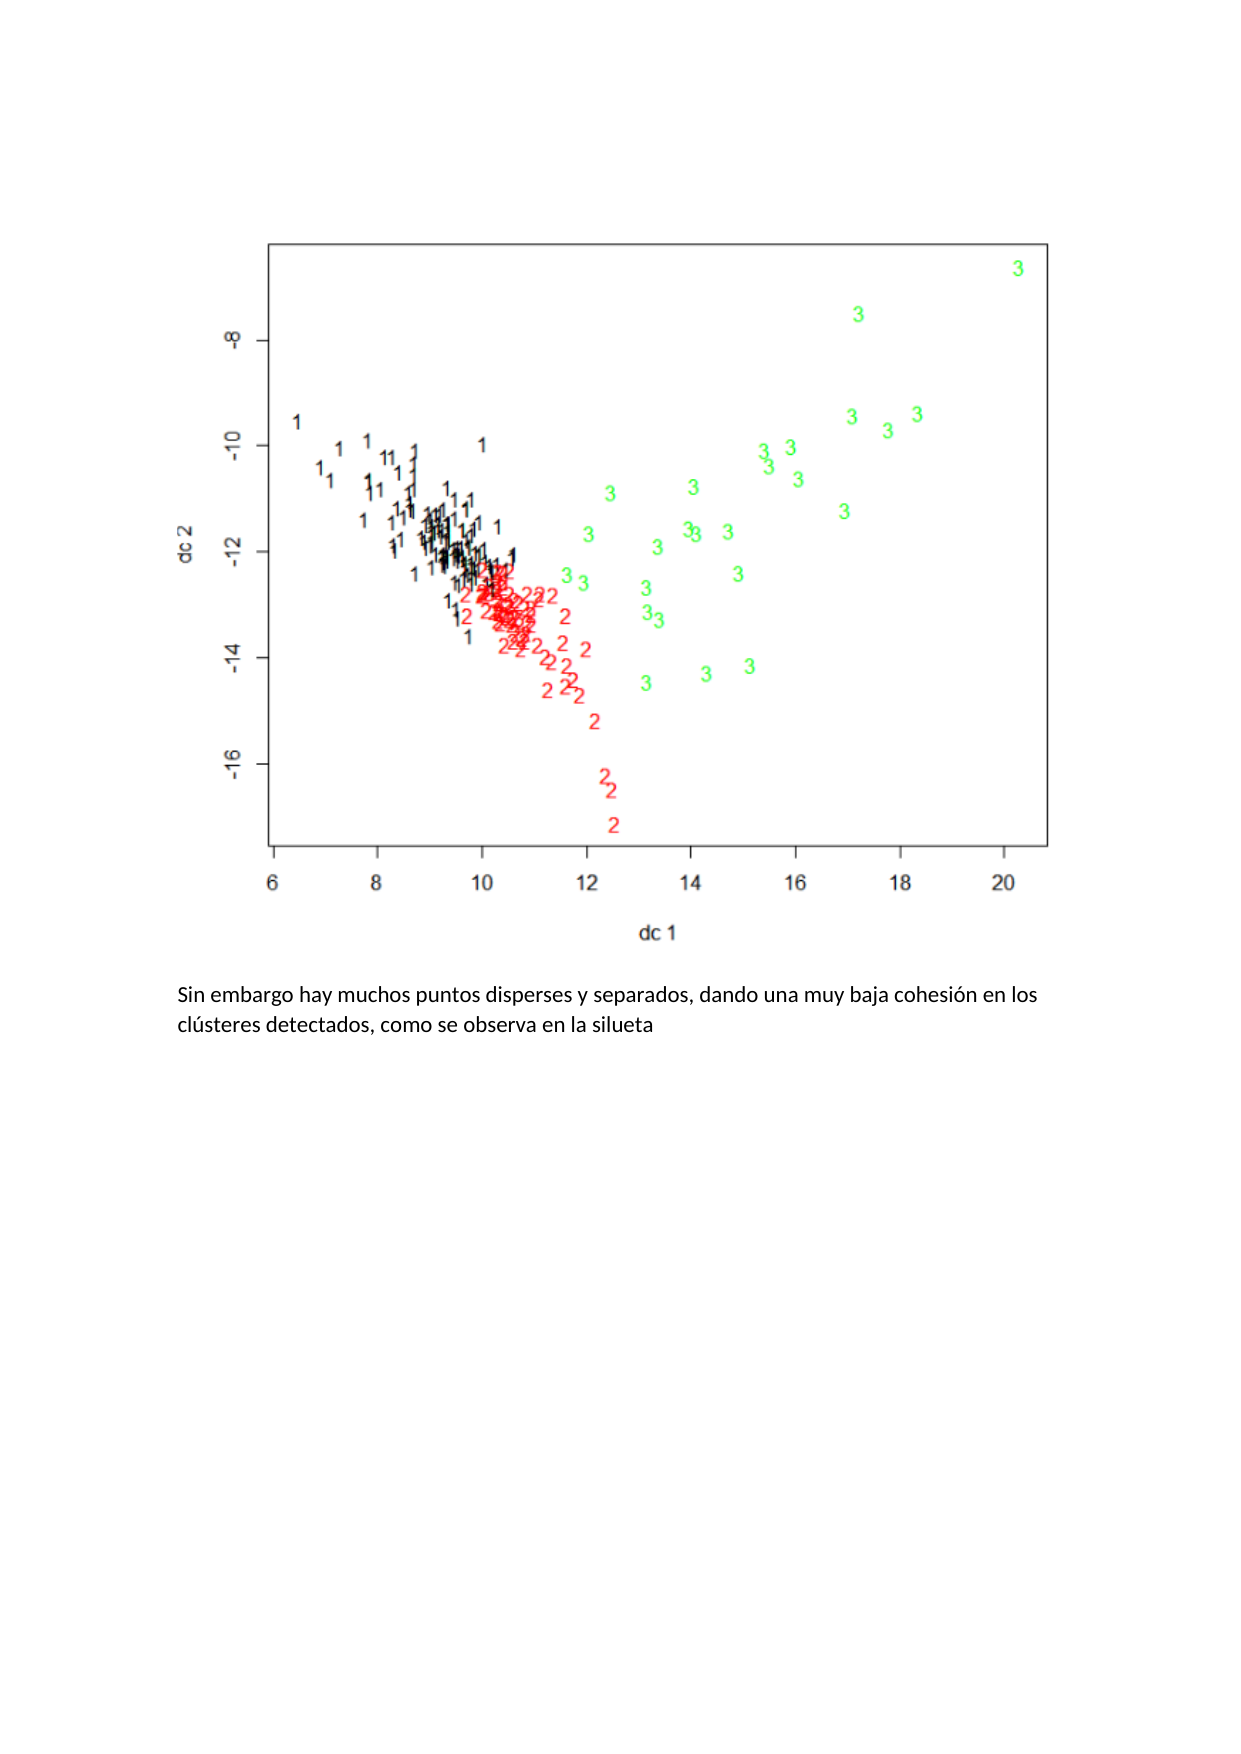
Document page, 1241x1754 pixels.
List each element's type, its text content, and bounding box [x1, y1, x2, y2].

picture [177, 147, 1063, 961]
text Sin embargo hay muchos puntos disperses y separados, dando una muy baja cohesión en los clústeres detectados, como se observa en la silueta [177, 980, 1063, 1038]
